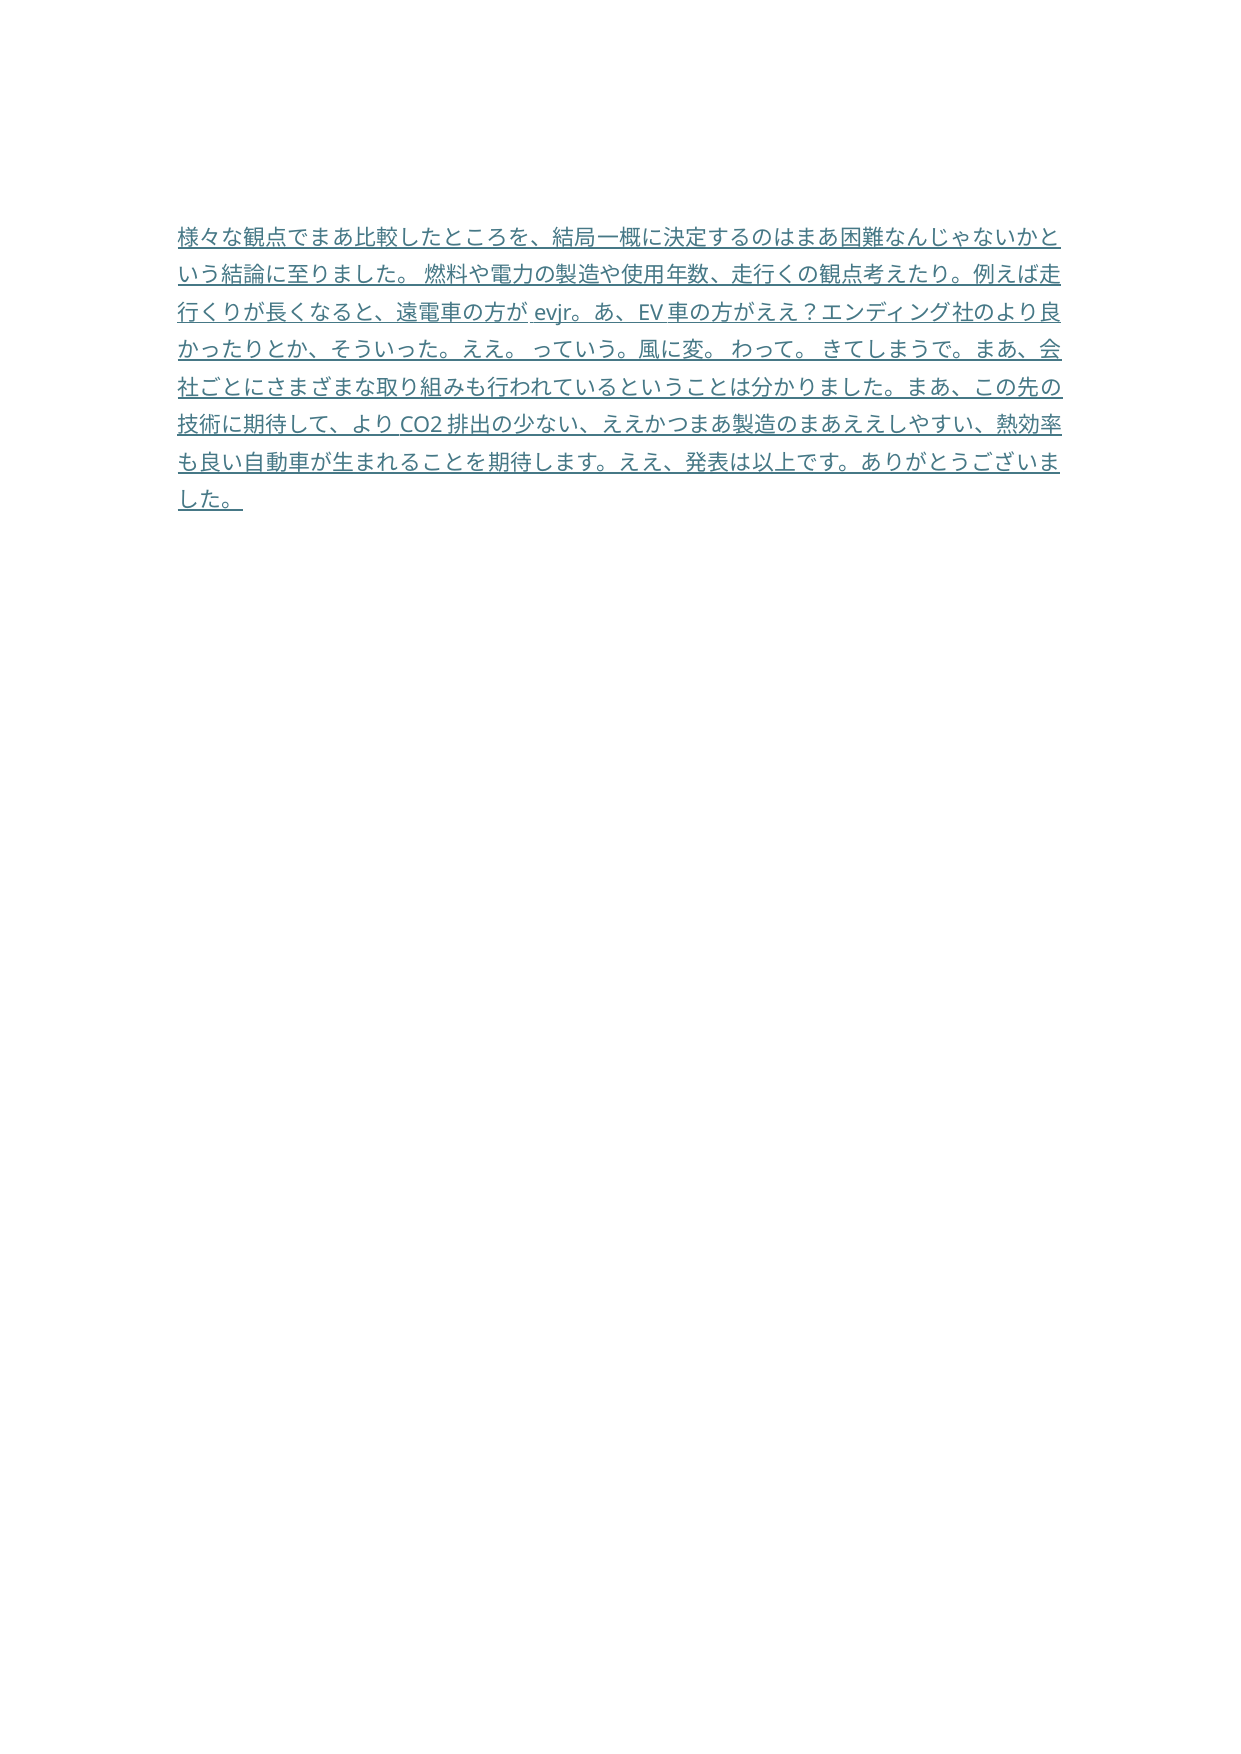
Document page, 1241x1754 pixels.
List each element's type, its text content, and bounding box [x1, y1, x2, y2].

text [177, 217, 1063, 397]
